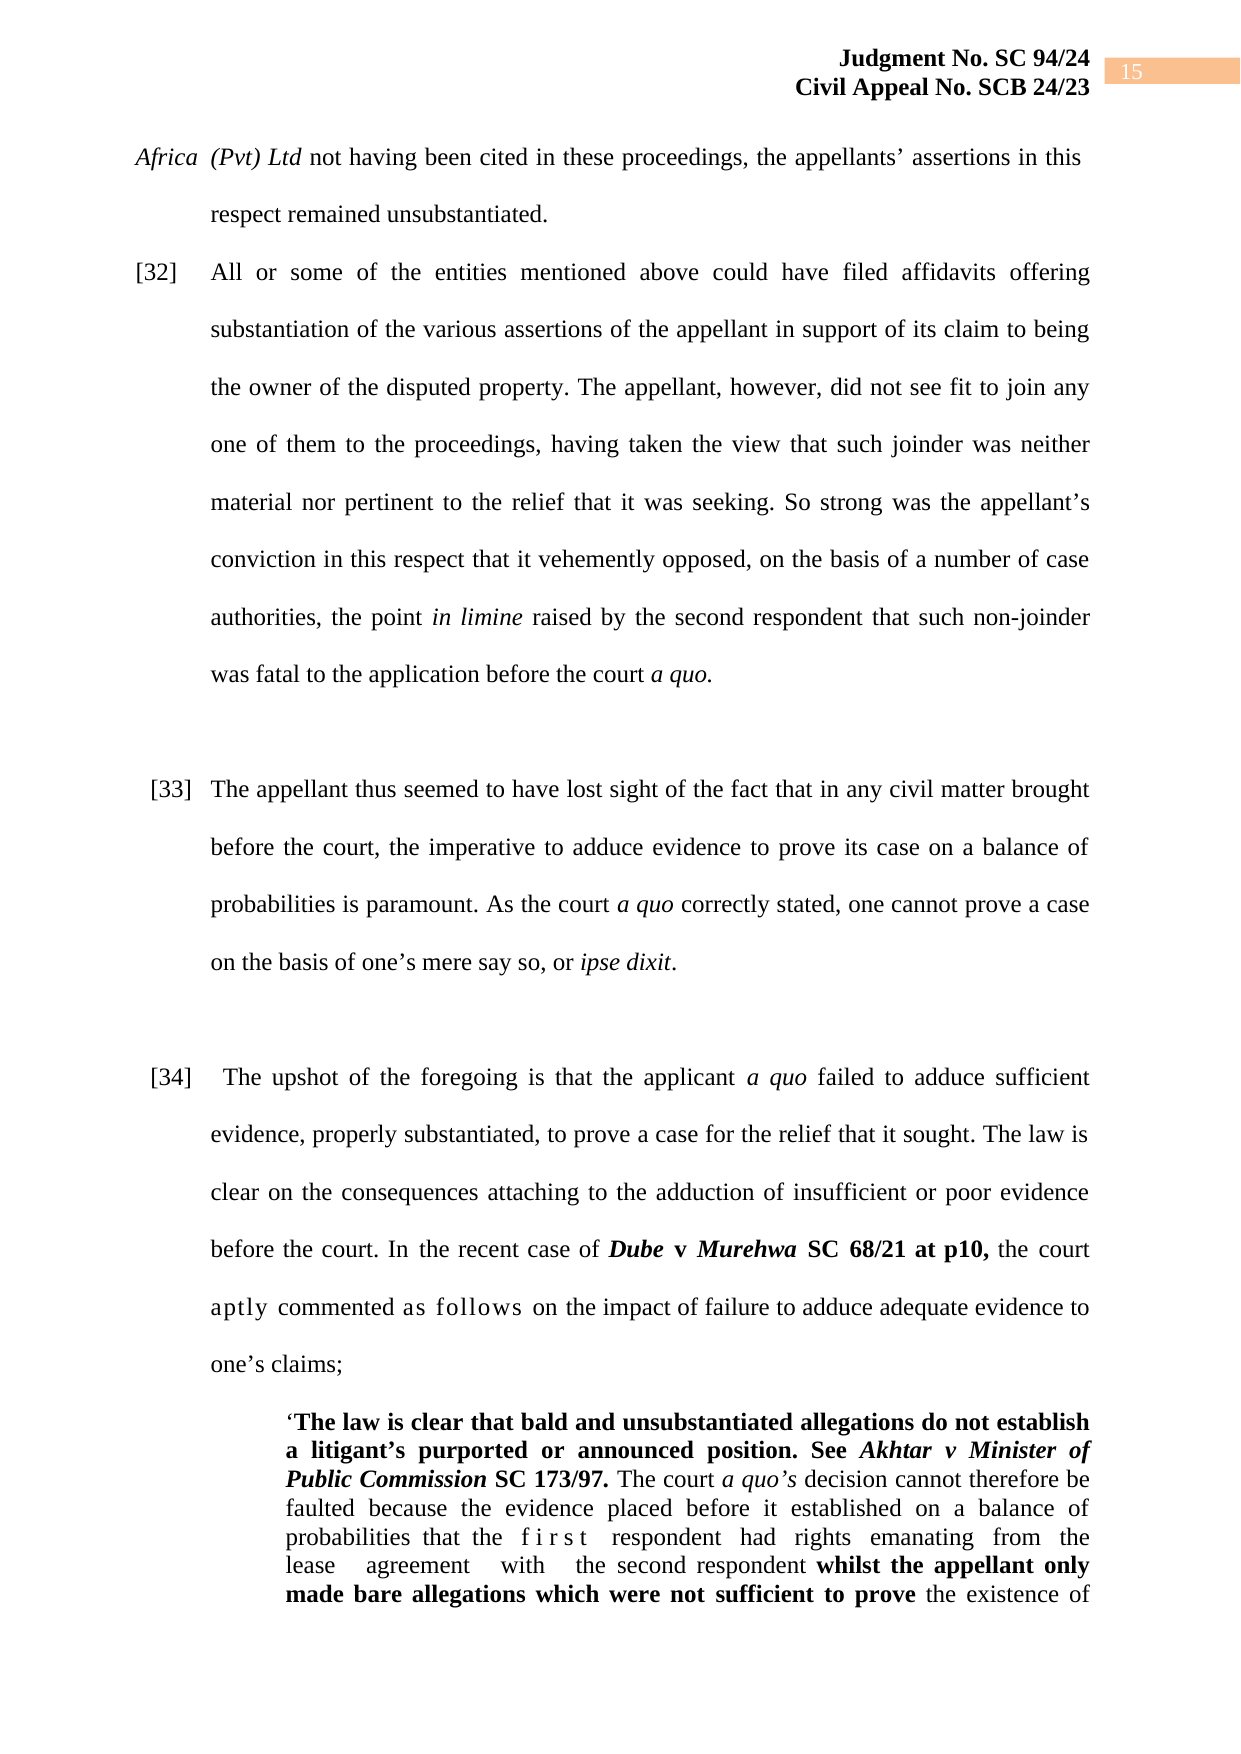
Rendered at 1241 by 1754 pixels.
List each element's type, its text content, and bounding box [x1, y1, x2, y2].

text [135, 142, 1091, 228]
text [285, 1407, 1090, 1608]
text [34] The upshot of the foregoing is that the applicant a quo failed to adduce sufficient evidence, properly substantiated, to prove a case for the relief that it sought. The law is clear on the consequences attaching to the adduction of insufficient or poor evidence before the court. In the recent case of Dube v Murehwa SC 68/21 at p10, the court aptly commented as follows on the impact of failure to adduce adequate evidence to one’s claims; [150, 1062, 1090, 1378]
text [33] The appellant thus seemed to have lost sight of the fact that in any civil matter brought before the court, the imperative to adduce evidence to prove its case on a balance of probabilities is paramount. As the court a quo correctly stated, one cannot prove a case on the basis of one’s mere say so, or ipse dixit. [150, 774, 1090, 975]
text [32] All or some of the entities mentioned above could have filed affidavits offering substantiation of the various assertions of the appellant in support of its claim to being the owner of the disputed property. The appellant, however, did not see fit to join any one of them to the proceedings, having taken the view that such joinder was neither material nor pertinent to the relief that it was seeking. So strong was the appellant’s conviction in this respect that it vehemently opposed, on the basis of a number of case authorities, the point in limine raised by the second respondent that such non-joinder was fatal to the application before the court a quo. [135, 257, 1091, 688]
